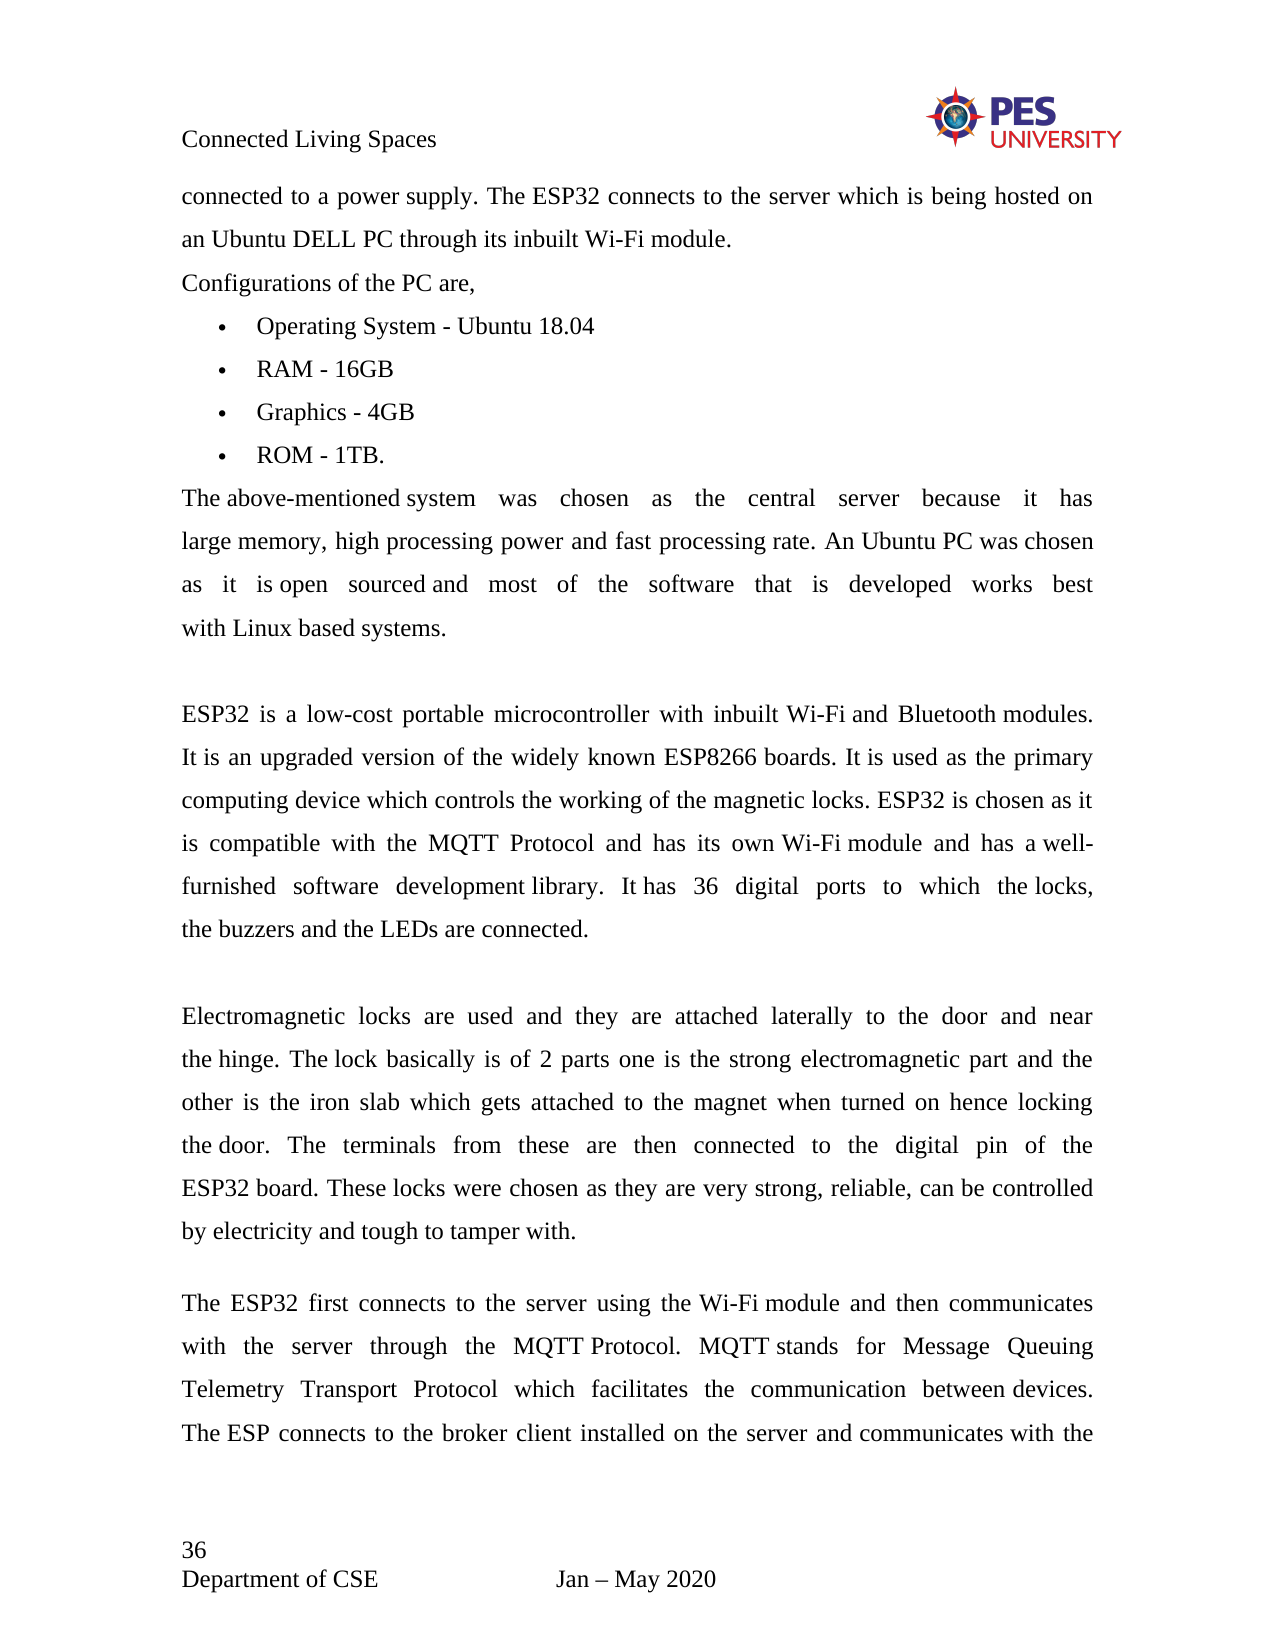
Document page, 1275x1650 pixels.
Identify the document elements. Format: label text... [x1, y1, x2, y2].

list ROM - 1TB. [219, 440, 1093, 469]
list Graphics - 4GB [219, 397, 1093, 426]
text Configurations of the PC are, [181, 268, 1093, 296]
text ESP32 is a low-cost portable microcontroller with inbuilt Wi-Fi and Bluetooth modules. It is an upgraded version of the widely known ESP8266 boards. It is used as the primary computing device which controls the working of the magnetic locks. ESP32 is chosen as it is compatible with the MQTT Protocol and has its own Wi-Fi module and has a well-furnished software development library. It has 36 digital ports to which the locks, the buzzers and the LEDs are connected. [181, 699, 1093, 943]
text Electromagnetic locks are used and they are attached laterally to the door and near the hinge. The lock basically is of 2 parts one is the strong electromagnetic part and the other is the iron slab which gets attached to the magnet when turned on hence locking the door. The terminals from these are then connected to the digital pin of the ESP32 board. These locks were chosen as they are very strong, reliable, can be controlled by electricity and tough to tamper with. [181, 1001, 1093, 1245]
text The above-mentioned system was chosen as the central server because it has large memory, high processing power and fast processing rate. An Ubuntu PC was chosen as it is open sourced and most of the software that is developed works best with Linux based systems. [181, 483, 1093, 641]
list Operating System - Ubuntu 18.04 [219, 311, 1093, 339]
list RAM - 16GB [219, 354, 1093, 383]
picture [925, 86, 1122, 148]
